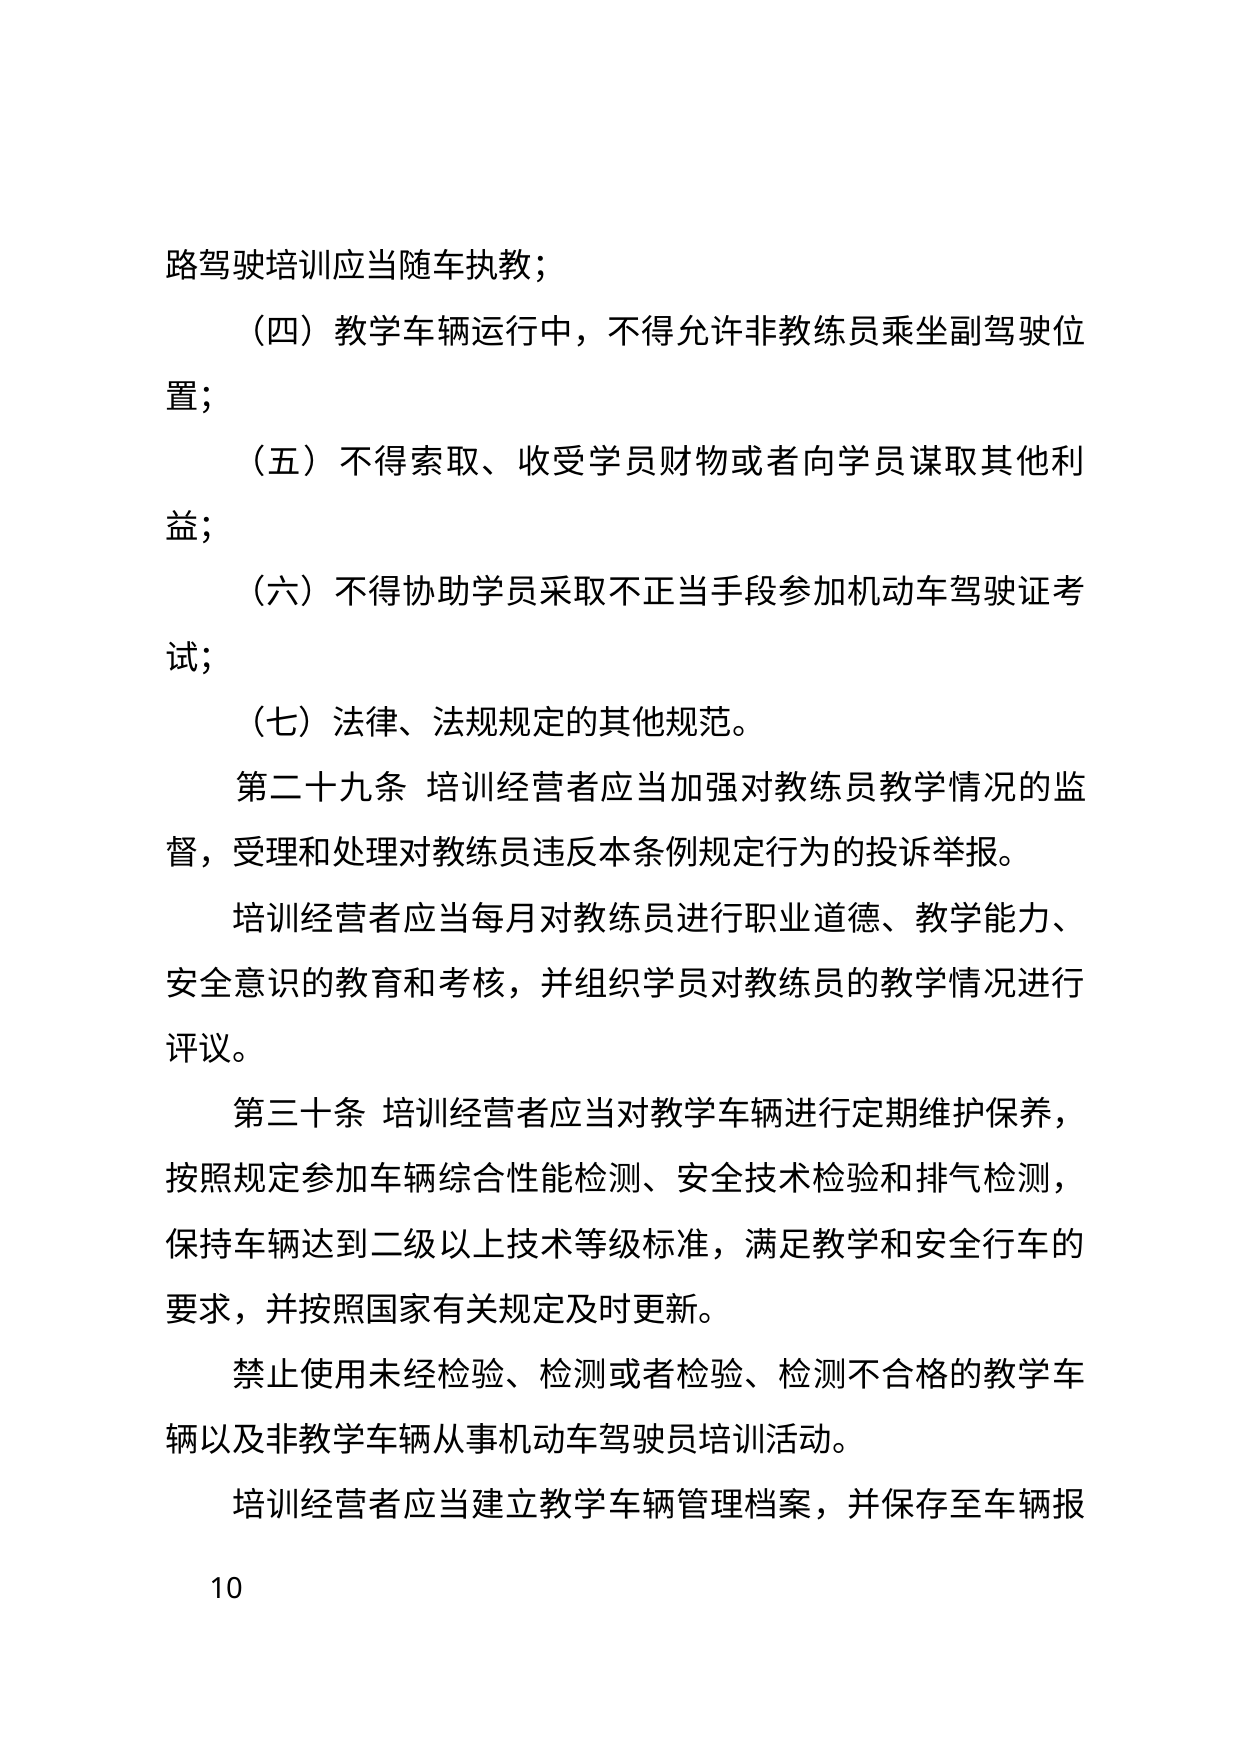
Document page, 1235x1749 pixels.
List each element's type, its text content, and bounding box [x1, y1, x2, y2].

text 培训经营者应当每月对教练员进行职业道德、教学能力、安全意识的教育和考核，并组织学员对教练员的教学情况进行评议。 [165, 883, 1087, 1078]
text 第二十九条 培训经营者应当加强对教练员教学情况的监督，受理和处理对教练员违反本条例规定行为的投诉举报。 [165, 752, 1087, 883]
text （六）不得协助学员采取不正当手段参加机动车驾驶证考试； [165, 557, 1087, 687]
text 第三十条 培训经营者应当对教学车辆进行定期维护保养，按照规定参加车辆综合性能检测、安全技术检验和排气检测，保持车辆达到二级以上技术等级标准，满足教学和安全行车的要求，并按照国家有关规定及时更新。 [165, 1078, 1087, 1339]
text （七）法律、法规规定的其他规范。 [165, 687, 1087, 752]
text 禁止使用未经检验、检测或者检验、检测不合格的教学车辆以及非教学车辆从事机动车驾驶员培训活动。 [165, 1339, 1087, 1470]
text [165, 1470, 1087, 1535]
text （四）教学车辆运行中，不得允许非教练员乘坐副驾驶位置； [165, 296, 1087, 426]
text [165, 231, 1087, 296]
text （五）不得索取、收受学员财物或者向学员谋取其他利益； [165, 426, 1087, 557]
